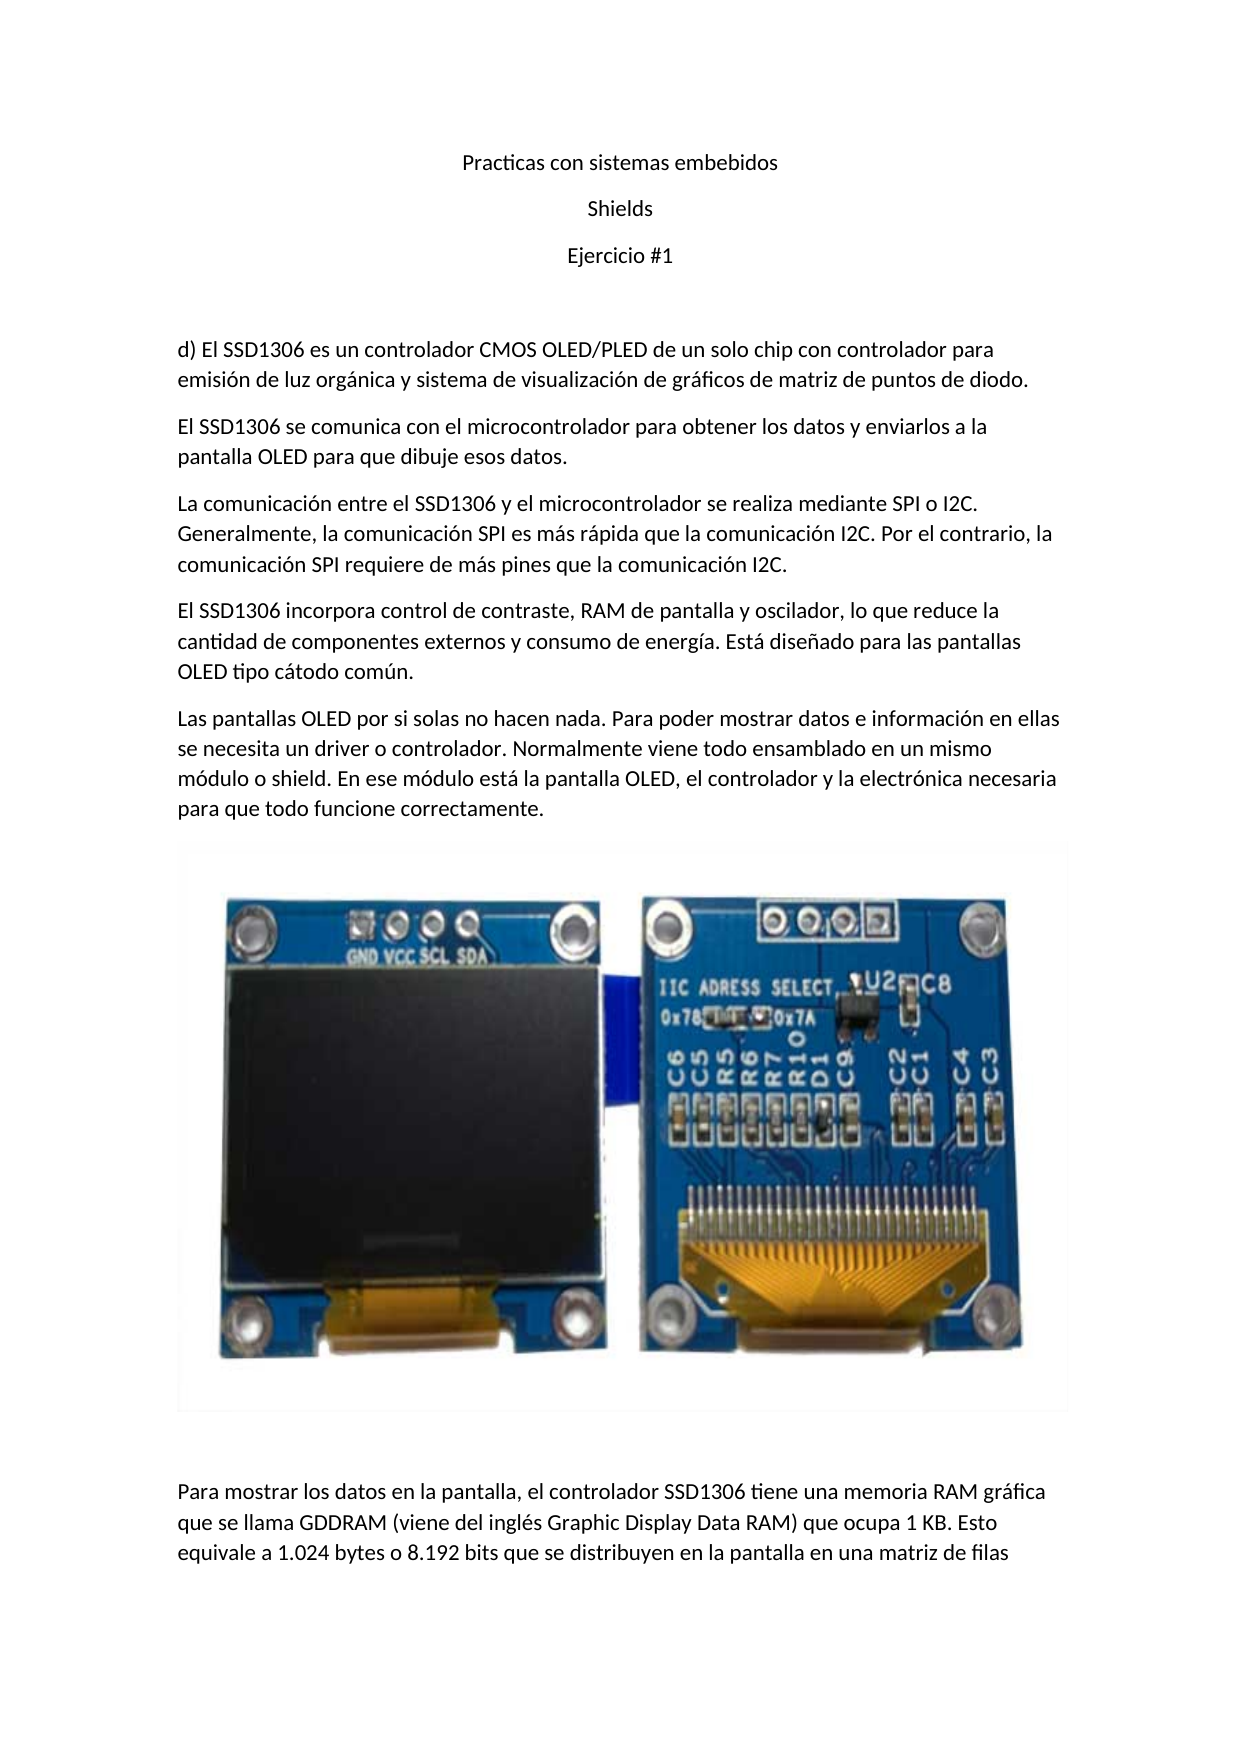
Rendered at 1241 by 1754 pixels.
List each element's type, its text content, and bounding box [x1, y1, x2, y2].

picture [177, 841, 1069, 1412]
text Ejercicio #1 [177, 241, 1063, 269]
text Practicas con sistemas embebidos [177, 148, 1063, 176]
text El SSD1306 se comunica con el microcontrolador para obtener los datos y enviarlos a la pantalla OLED para que dibuje esos datos. [177, 412, 1063, 470]
text El SSD1306 incorpora control de contraste, RAM de pantalla y oscilador, lo que reduce la cantidad de componentes externos y consumo de energía. Está diseñado para las pantallas OLED tipo cátodo común. [177, 597, 1063, 685]
text Shields [177, 194, 1063, 222]
text d) El SSD1306 es un controlador CMOS OLED/PLED de un solo chip con controlador para emisión de luz orgánica y sistema de visualización de gráficos de matriz de puntos de diodo. [177, 335, 1063, 393]
text Las pantallas OLED por si solas no hacen nada. Para poder mostrar datos e información en ellas se necesita un driver o controlador. Normalmente viene todo ensamblado en un mismo módulo o shield. En ese módulo está la pantalla OLED, el controlador y la electrónica necesaria para que todo funcione correctamente. [177, 704, 1063, 822]
text La comunicación entre el SSD1306 y el microcontrolador se realiza mediante SPI o I2C. Generalmente, la comunicación SPI es más rápida que la comunicación I2C. Por el contrario, la comunicación SPI requiere de más pines que la comunicación I2C. [177, 489, 1063, 578]
